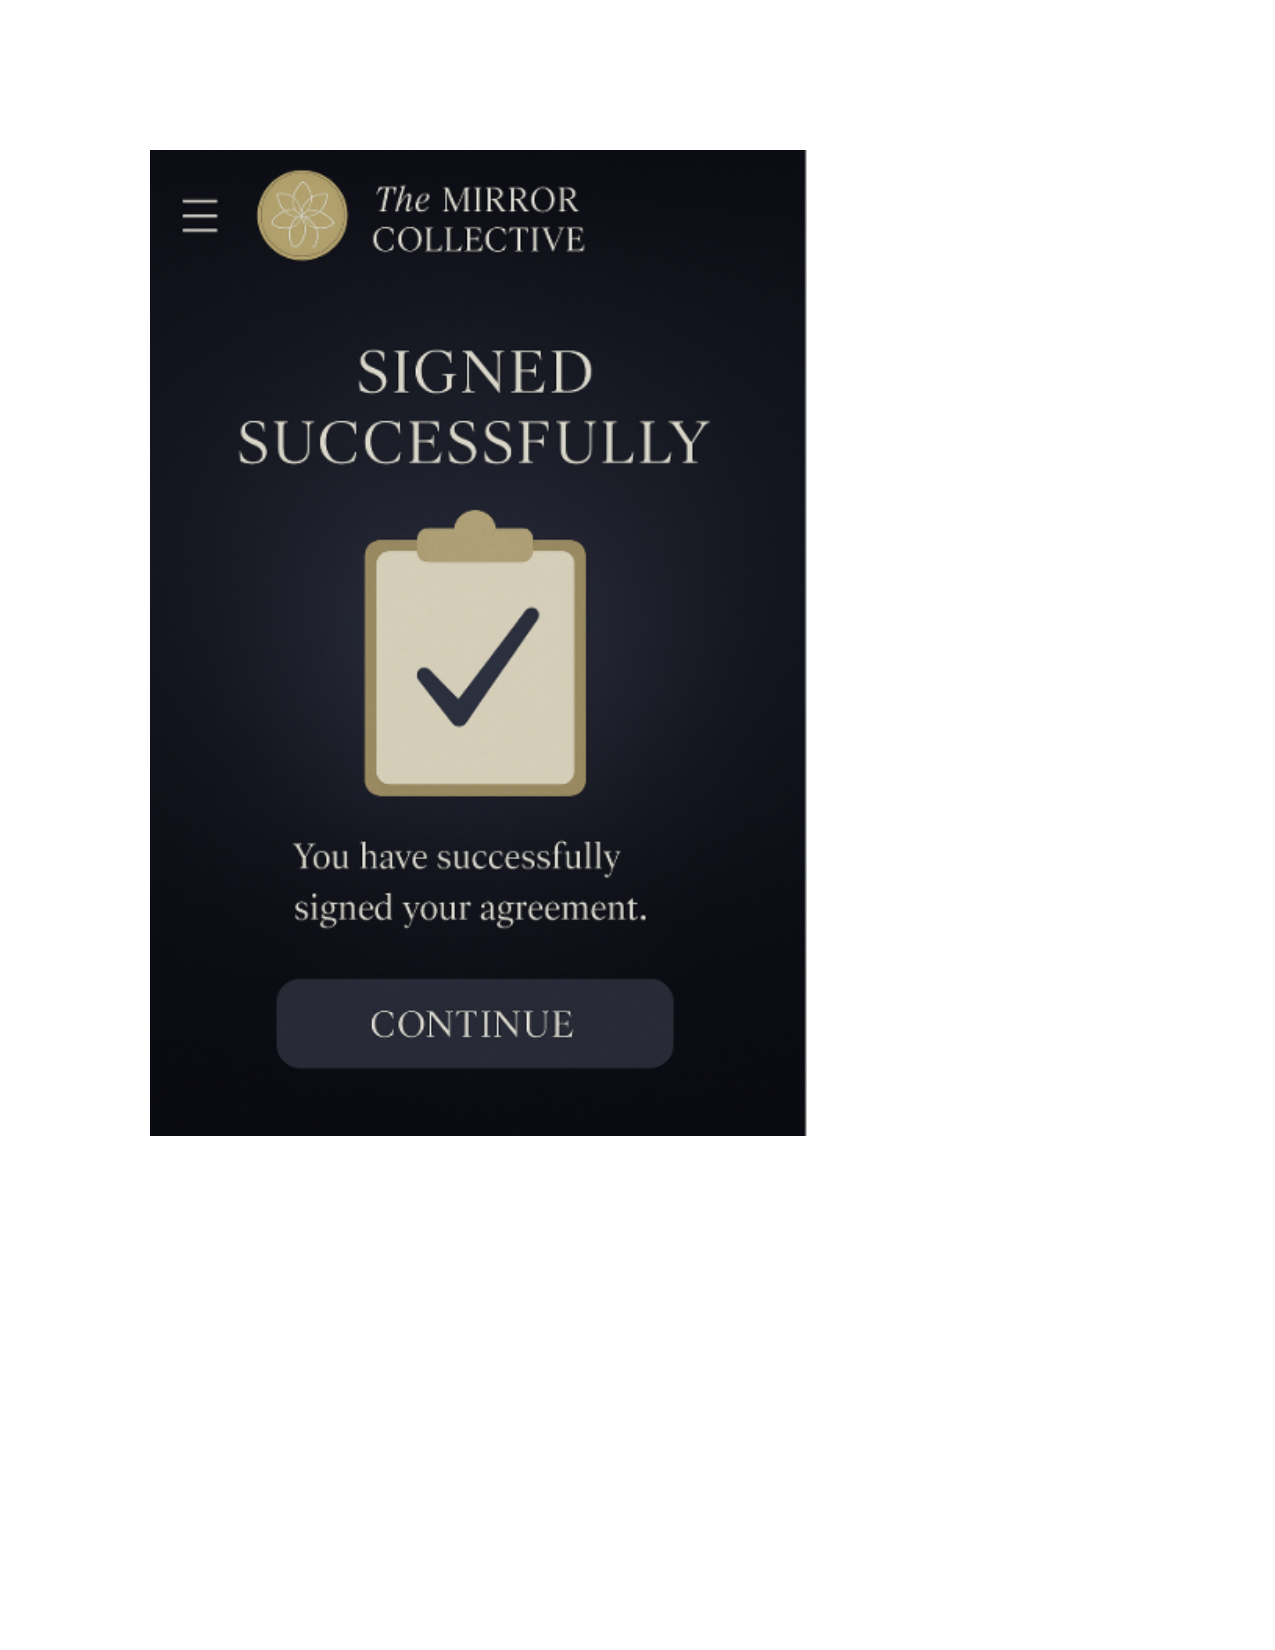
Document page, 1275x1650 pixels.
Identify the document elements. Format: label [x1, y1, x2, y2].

picture [150, 150, 810, 1136]
